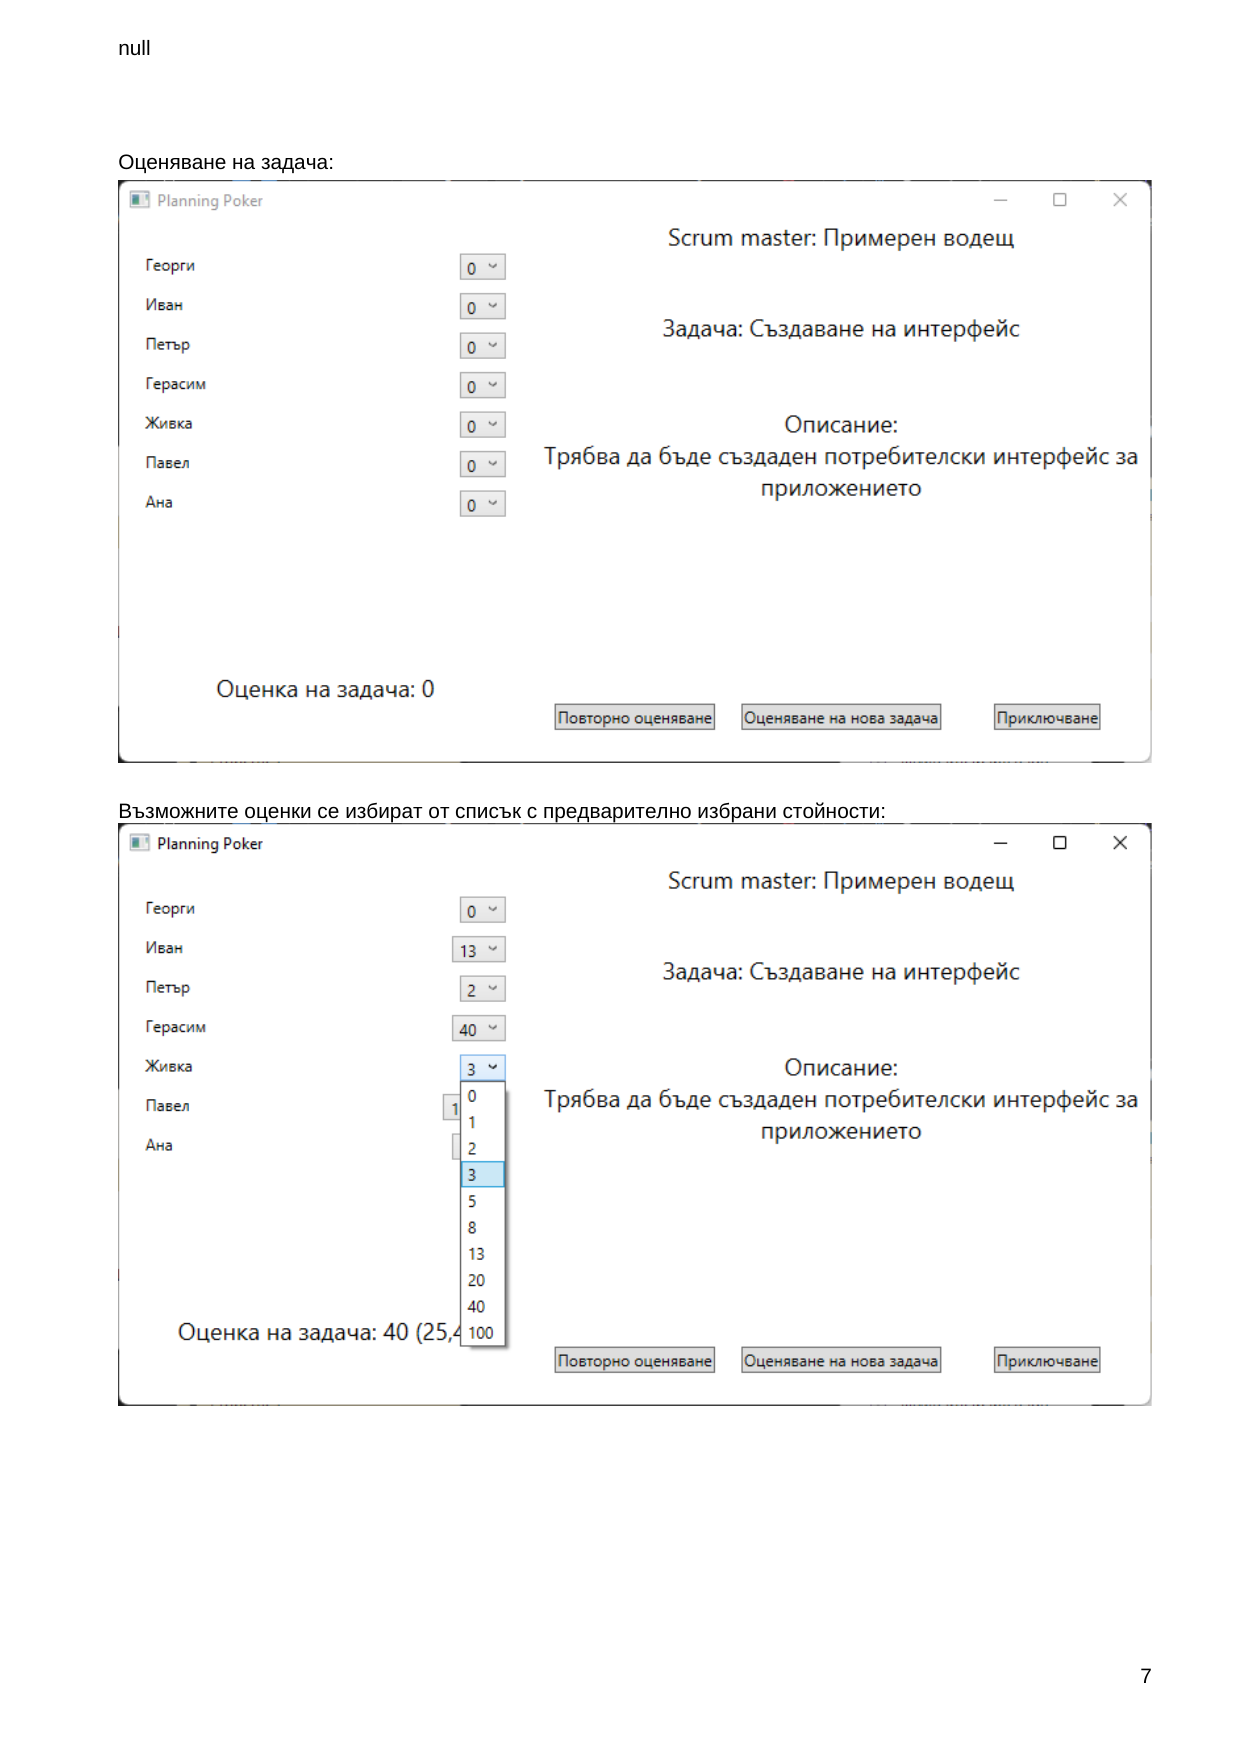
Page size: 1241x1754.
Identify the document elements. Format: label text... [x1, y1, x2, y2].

text Оценяване на задача: [118, 150, 1152, 174]
picture [118, 180, 1152, 763]
picture [118, 823, 1152, 1406]
text Възможните оценки се избират от списък с предварително избрани стойности: [118, 799, 1152, 823]
